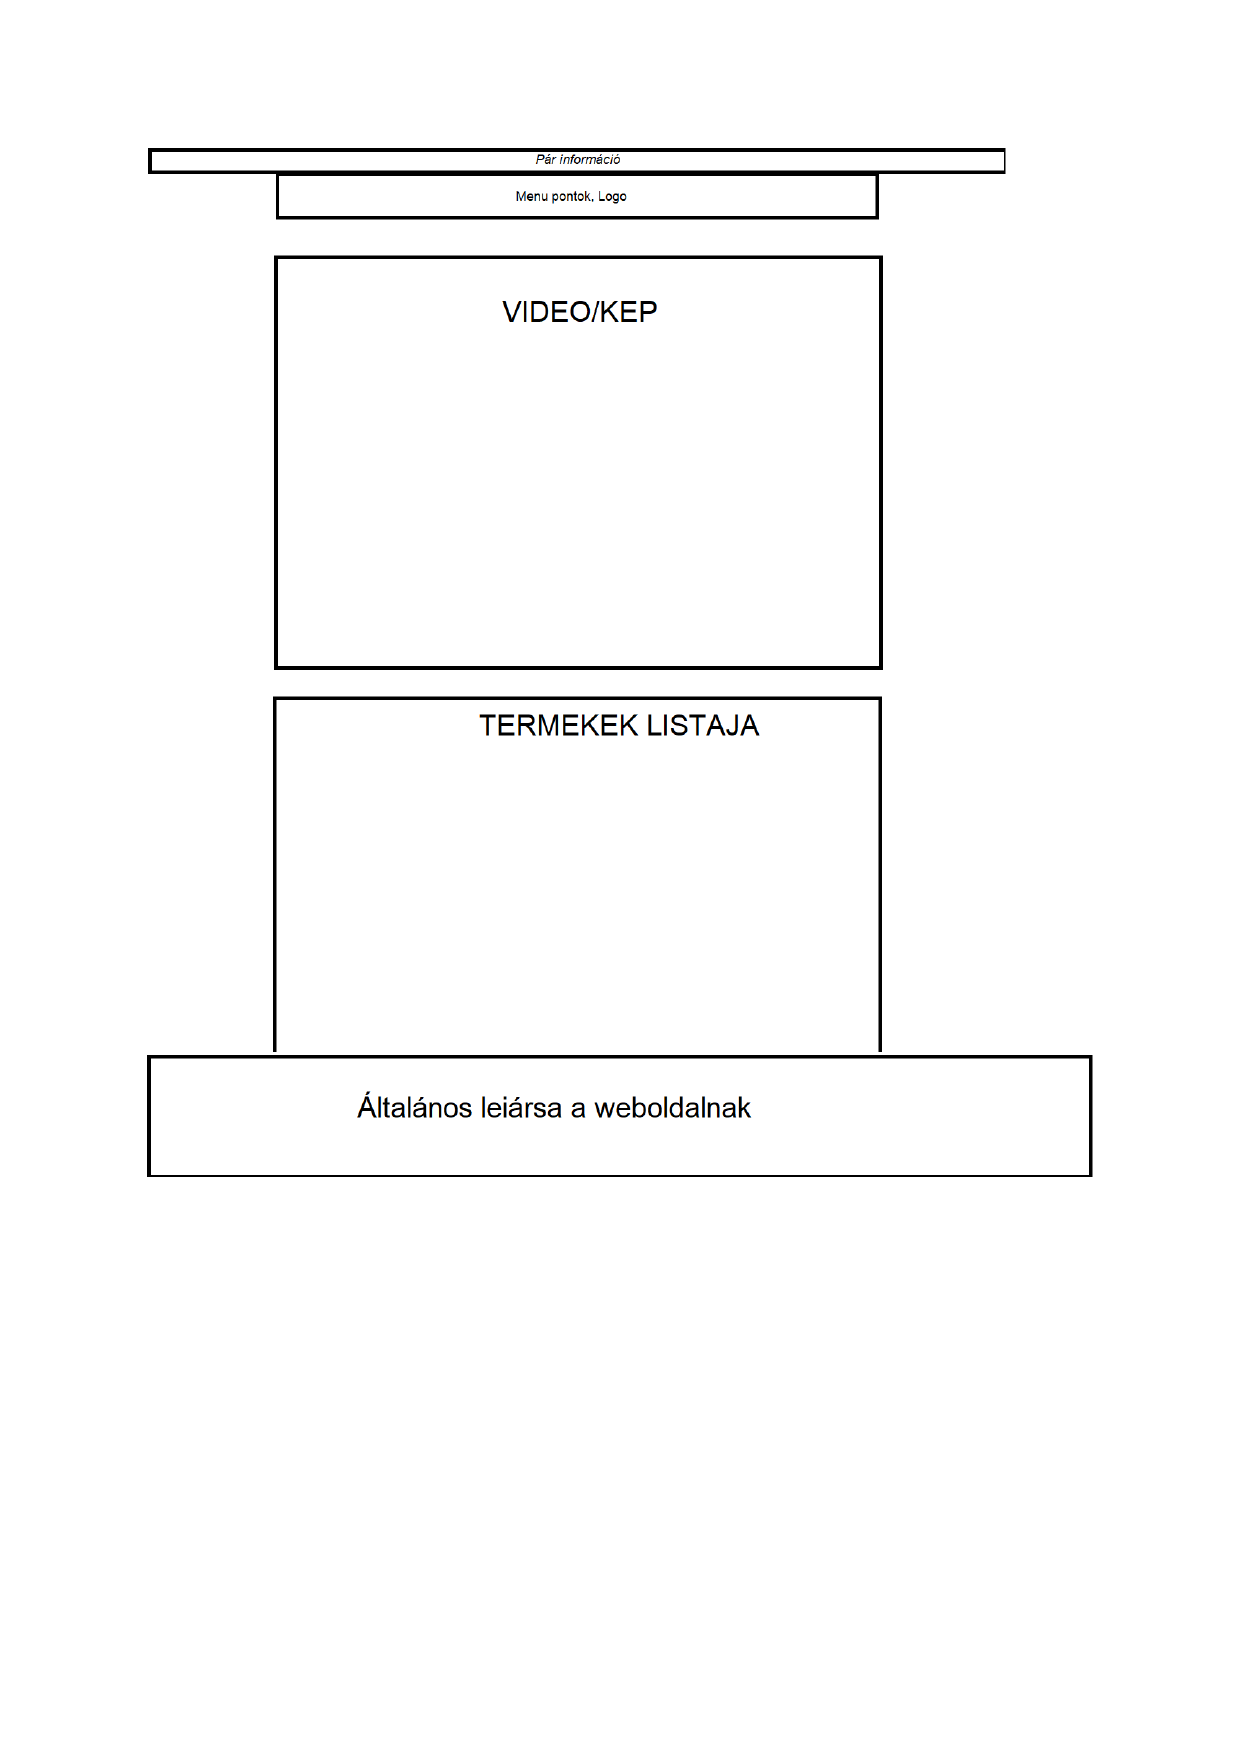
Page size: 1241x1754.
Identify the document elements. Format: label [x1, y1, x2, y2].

picture [147, 147, 1093, 1177]
